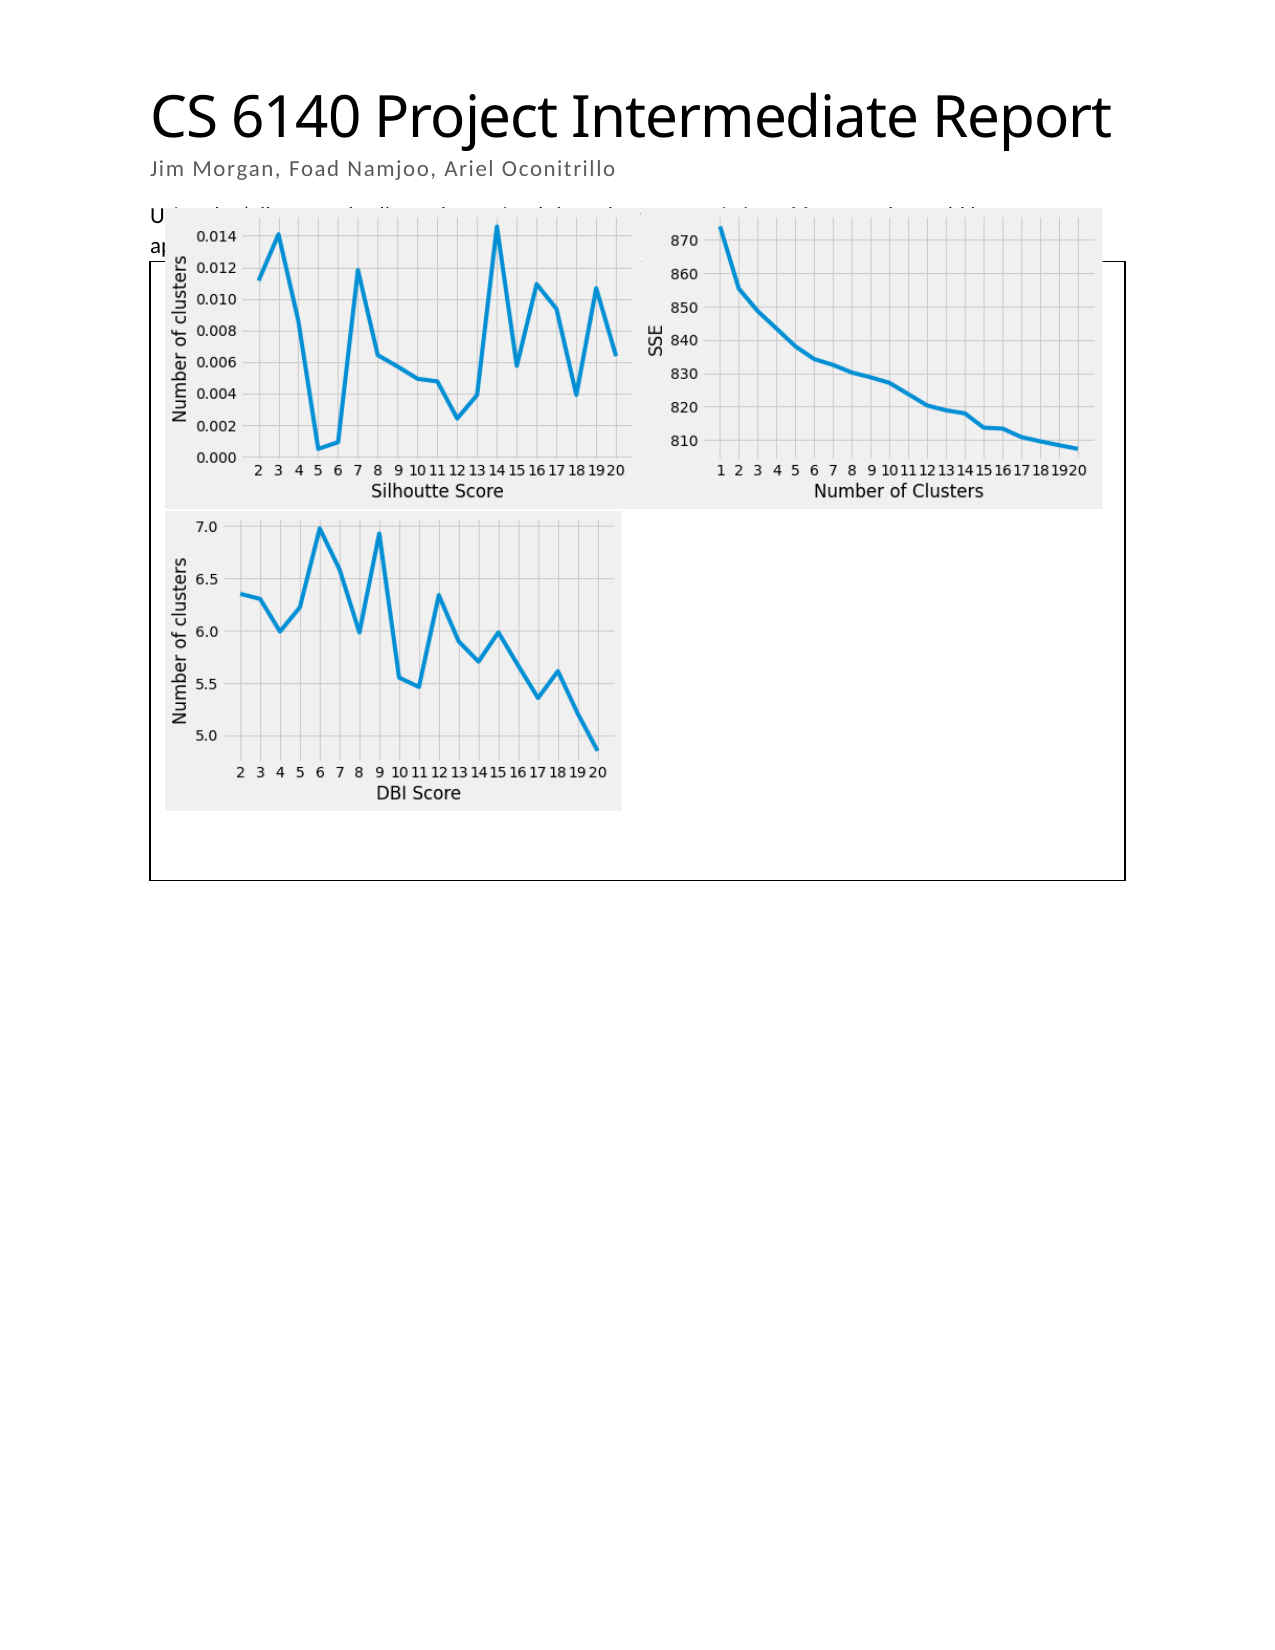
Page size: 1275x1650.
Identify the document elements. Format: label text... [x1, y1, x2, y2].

picture [165, 208, 1103, 509]
picture [165, 511, 622, 811]
text Using the ‘elbow method’, we determined that a k-gram consisting of four words would be most appropriate. [150, 201, 1125, 261]
